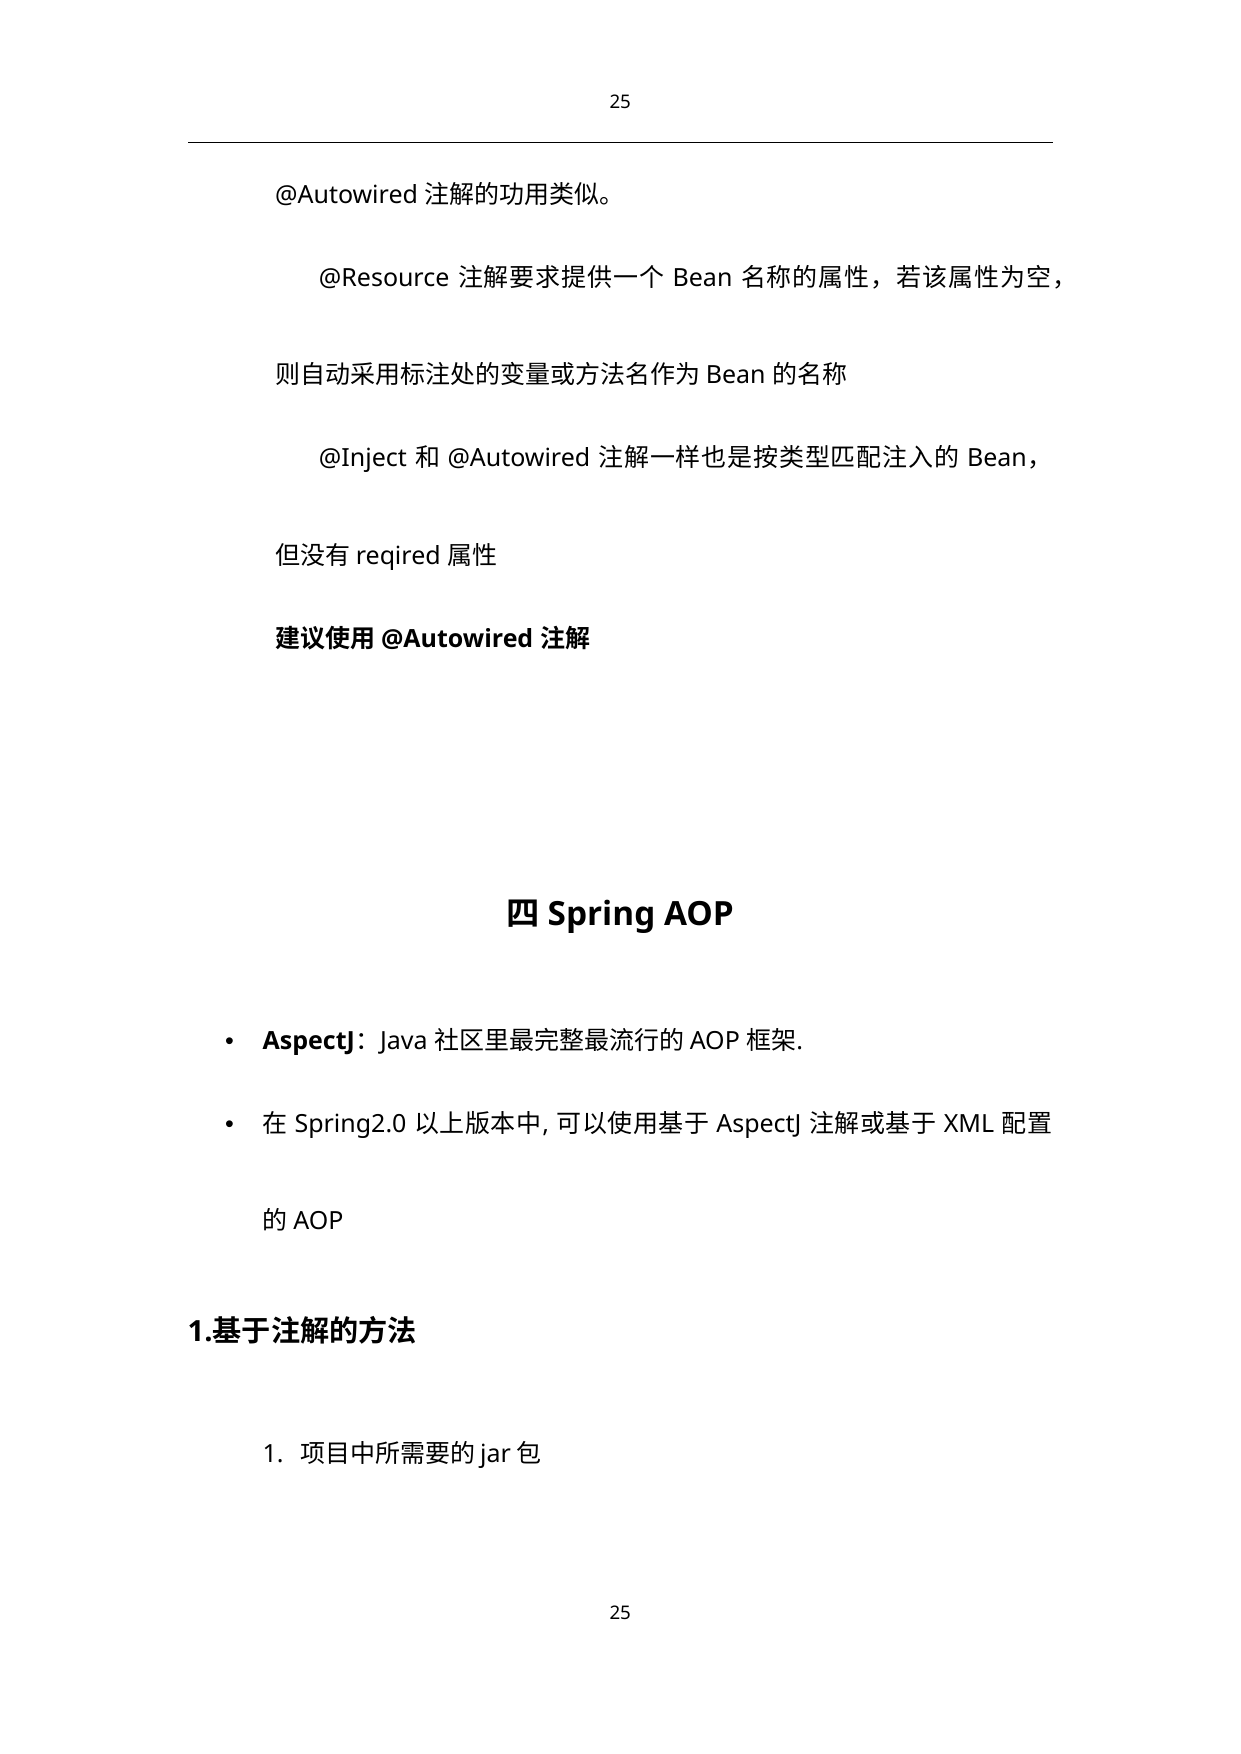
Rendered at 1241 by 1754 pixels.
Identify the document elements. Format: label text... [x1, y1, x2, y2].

list AspectJ：Java 社区里最完整最流行的 AOP 框架. [225, 1006, 1053, 1071]
text @Resource 注解要求提供一个 Bean 名称的属性，若该属性为空，则自动采用标注处的变量或方法名作为 Bean 的名称 [275, 243, 1053, 405]
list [231, 160, 1053, 225]
subtitle 四 Spring AOP [187, 878, 1053, 943]
list 在 Spring2.0 以上版本中, 可以使用基于 AspectJ 注解或基于 XML 配置的 AOP [225, 1089, 1053, 1251]
subtitle 1.基于注解的方法 [187, 1297, 1053, 1362]
text 建议使用 @Autowired 注解 [231, 604, 1053, 669]
list 项目中所需要的jar包 [262, 1419, 1053, 1484]
text @Inject 和 @Autowired 注解一样也是按类型匹配注入的 Bean， 但没有 reqired 属性 [275, 423, 1053, 586]
